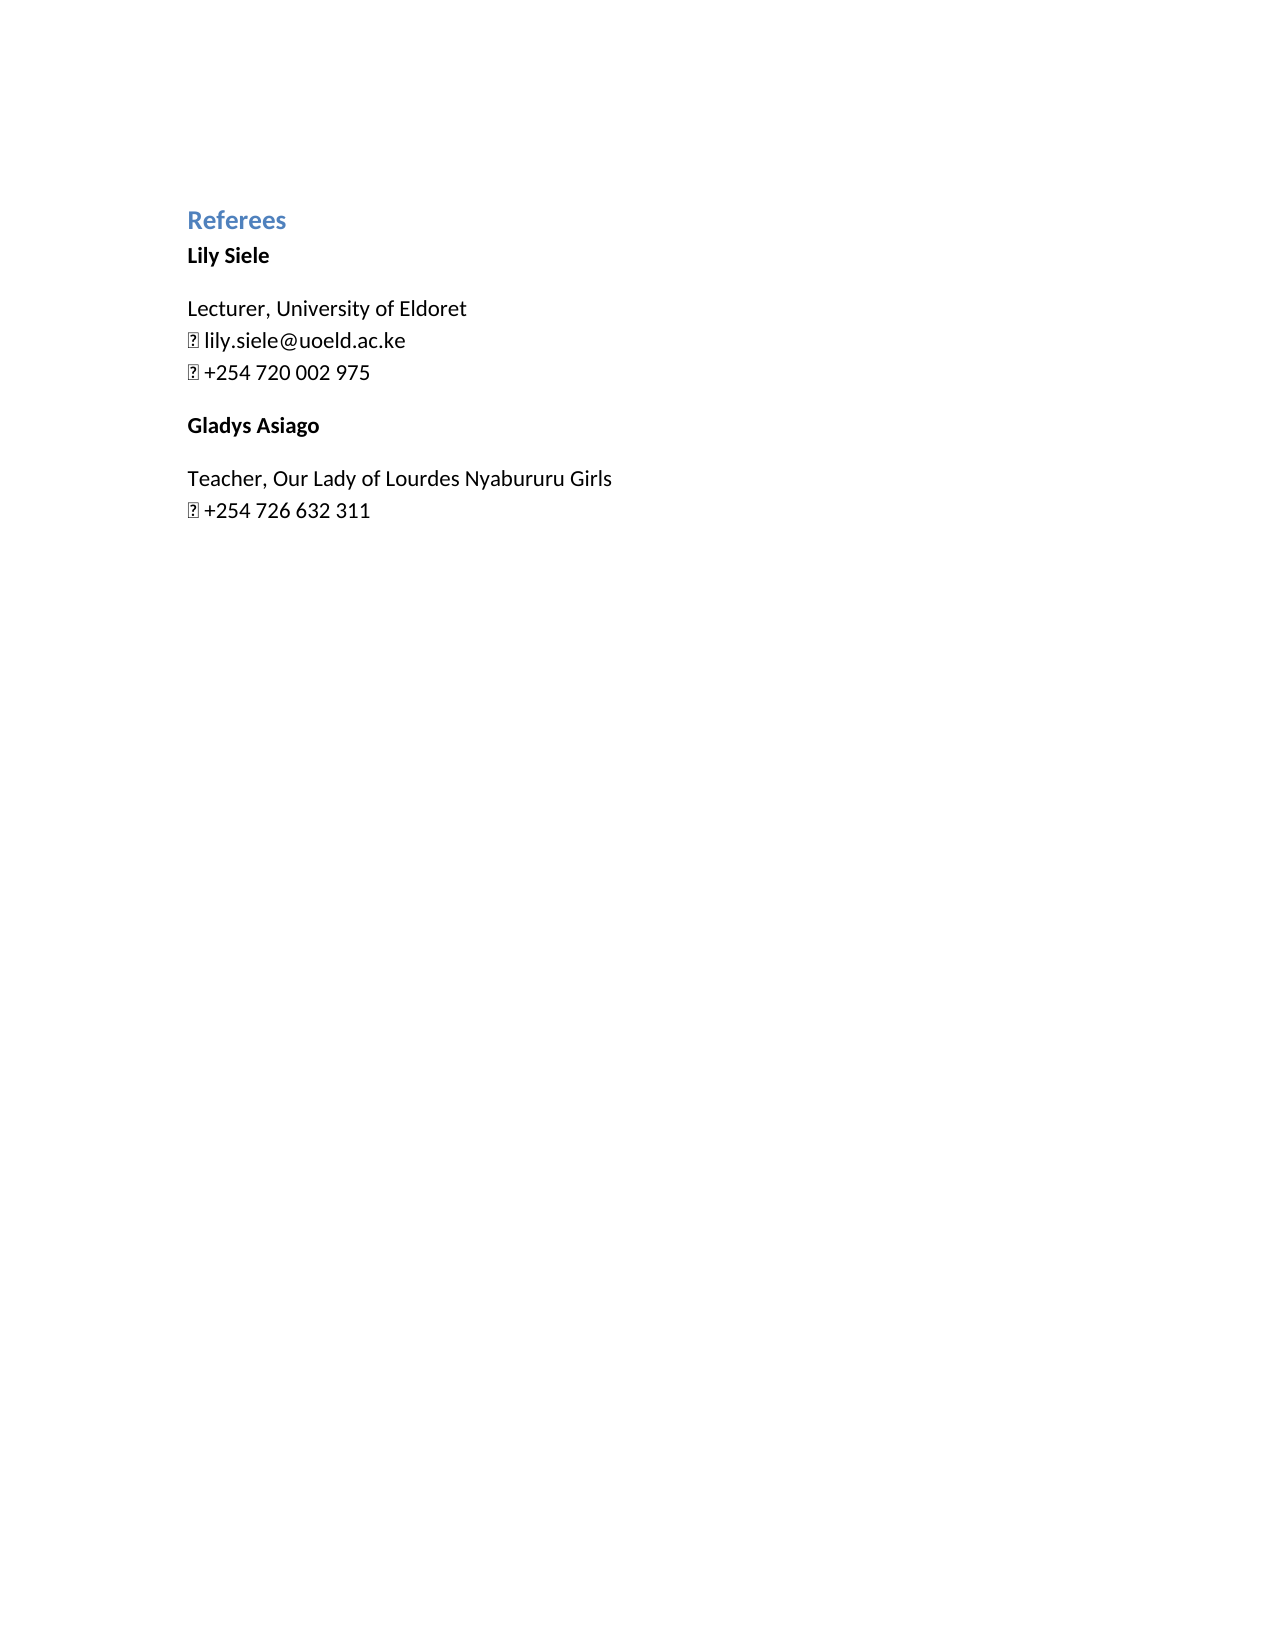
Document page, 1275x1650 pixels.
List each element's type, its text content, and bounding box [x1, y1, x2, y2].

text Lily Siele [187, 241, 1087, 269]
text Gladys Asiago [187, 411, 1087, 439]
text Teacher, Our Lady of Lourdes Nyabururu Girls 📞 +254 726 632 311 [187, 464, 1087, 524]
subtitle Referees [187, 203, 1087, 236]
text Lecturer, University of Eldoret 📧 lily.siele@uoeld.ac.ke 📞 +254 720 002 975 [187, 294, 1087, 386]
